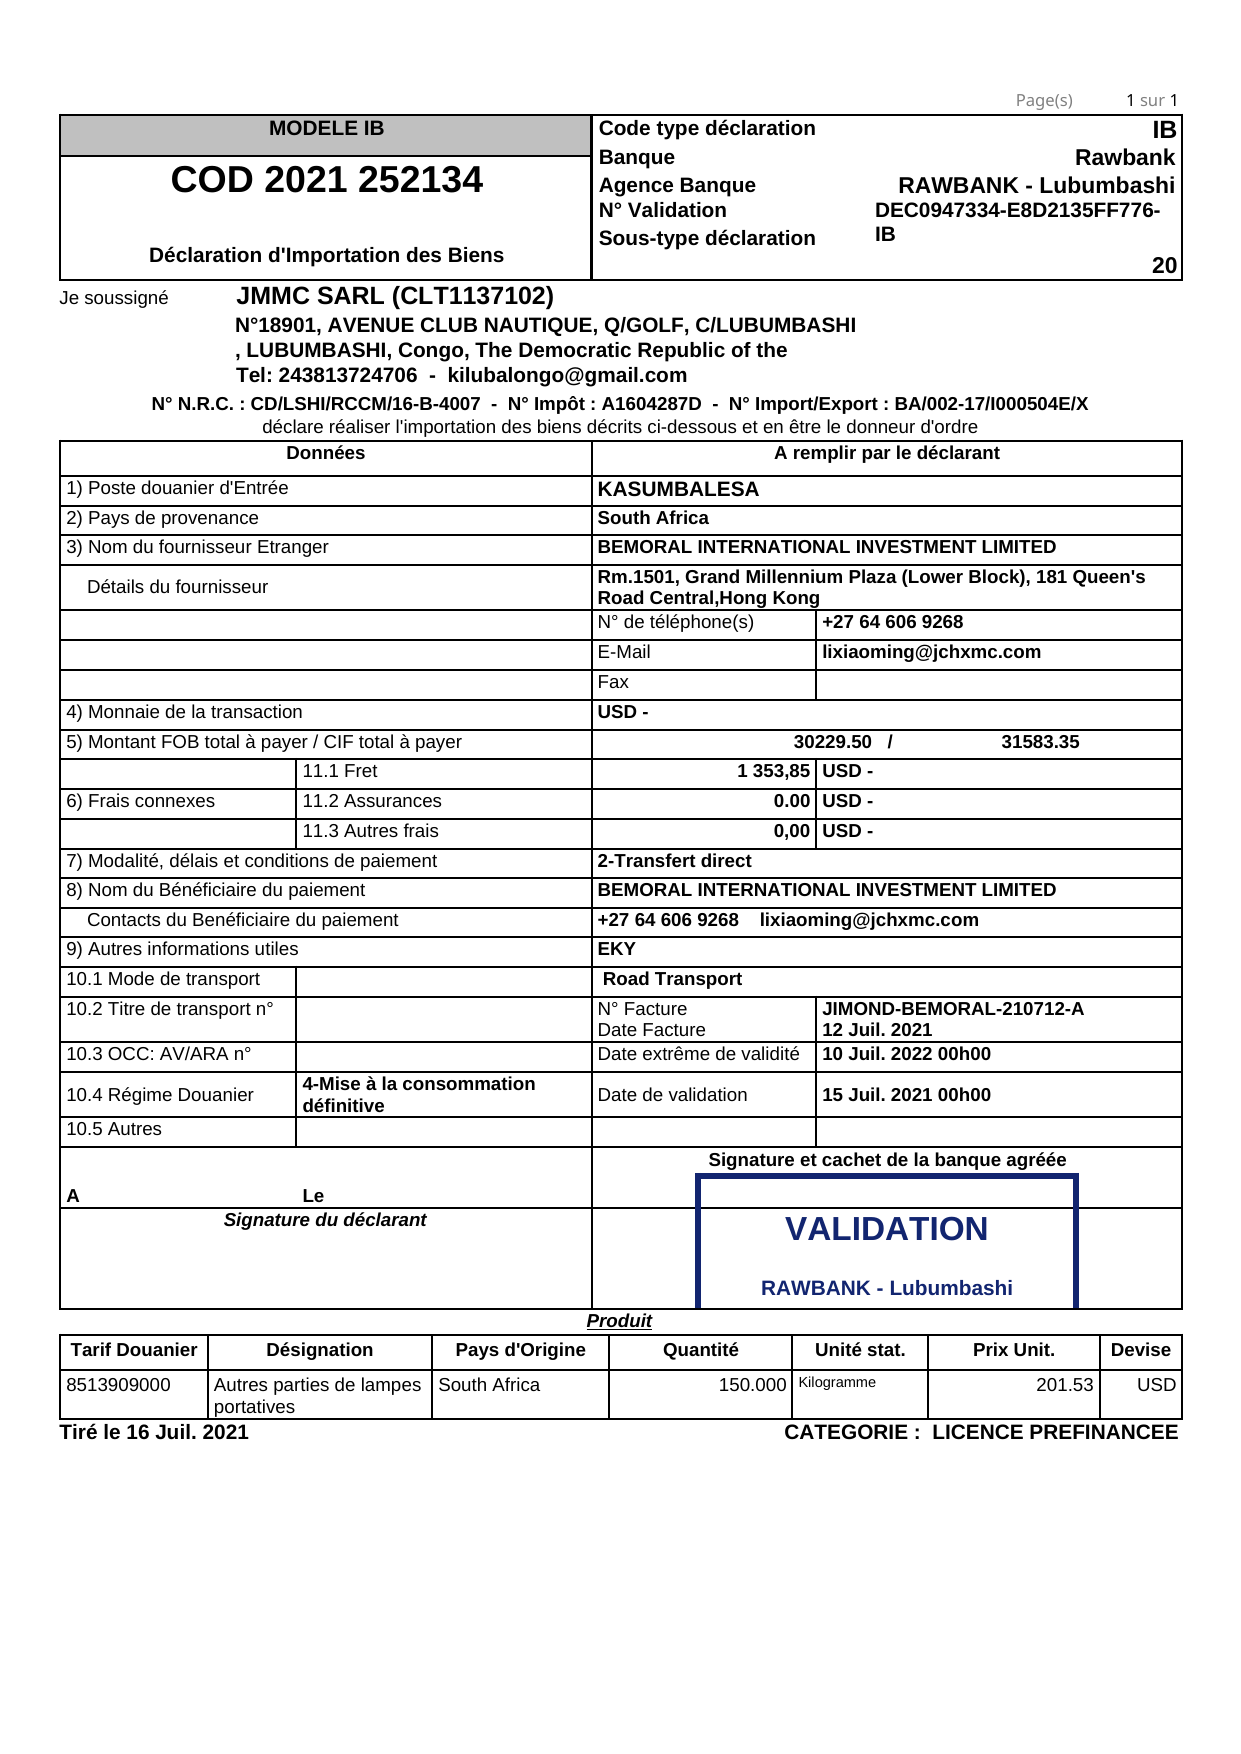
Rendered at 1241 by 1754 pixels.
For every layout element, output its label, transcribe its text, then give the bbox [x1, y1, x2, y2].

table_header Pays d'Origine [433, 1336, 608, 1369]
table_cell Autres parties de lampes portatives [209, 1371, 431, 1418]
table_cell EKY [593, 938, 1181, 966]
table_cell KASUMBALESA [593, 477, 1181, 504]
table_cell [593, 1209, 695, 1308]
table_cell 3) Nom du fournisseur Etranger [61, 536, 591, 563]
table_cell E-Mail [593, 641, 815, 669]
table_cell BEMORAL INTERNATIONAL INVESTMENT LIMITED [593, 879, 1181, 907]
table_header MODELE IB [61, 116, 590, 155]
table_cell 11.1 Fret [297, 760, 591, 788]
table_cell VALIDATION RAWBANK - Lubumbashi [701, 1209, 1073, 1308]
table_cell JIMOND-BEMORAL-210712-A 12 Juil. 2021 [817, 998, 1181, 1041]
table_cell [61, 820, 295, 848]
table_cell 4) Monnaie de la transaction [61, 701, 591, 728]
table_cell 6) Frais connexes [61, 790, 295, 817]
table_cell Date de validation [593, 1073, 815, 1116]
table_cell 1) Poste douanier d'Entrée [61, 477, 591, 504]
table_cell Contacts du Benéficiaire du paiement [61, 909, 591, 936]
table_cell [593, 1118, 815, 1146]
table_cell Rm.1501, Grand Millennium Plaza (Lower Block), 181 Queen's Road Central,Hong Kong [593, 566, 1181, 609]
table_cell [61, 671, 591, 699]
text N° N.R.C. : CD/LSHI/RCCM/16-B-4007 - N° Impôt : A1604287D - N° Import/Export : BA/002-17/I000504E/X déclare réaliser l'importation des biens décrits ci-dessous et en être le donneur d'ordre [121, 393, 1119, 438]
table_cell N° Facture Date Facture [593, 998, 815, 1041]
table_cell A Le [61, 1148, 591, 1207]
table_cell Date extrême de validité [593, 1043, 815, 1071]
table_header Unité stat. [793, 1336, 927, 1369]
table_cell [701, 1179, 1073, 1207]
table_cell 30229.50 / 31583.35 [593, 731, 1181, 758]
table_cell 0,00 [593, 820, 815, 848]
table_header Données [61, 442, 591, 475]
text Page(s) 1 sur 1 [59, 88, 1179, 111]
table_header Quantité [610, 1336, 791, 1369]
table_cell [593, 1173, 695, 1207]
table_cell N° de téléphone(s) [593, 611, 815, 639]
table_cell 8513909000 [61, 1371, 207, 1418]
table_cell Signature du déclarant [61, 1209, 591, 1308]
table_cell +27 64 606 9268 [817, 611, 1181, 639]
table_cell Signature et cachet de la banque agréée [593, 1148, 1181, 1173]
table_cell South Africa [433, 1371, 608, 1418]
table_cell [61, 760, 295, 788]
table_cell USD - [593, 701, 1181, 728]
table_cell 10.1 Mode de transport [61, 968, 295, 996]
table_cell [817, 671, 1181, 699]
table_cell USD [1101, 1371, 1181, 1418]
text , LUBUMBASHI, Congo, The Democratic Republic of the Tel: 243813724706 - kilubalongo@gmail.com [235, 338, 827, 387]
table_cell 1 353,85 [593, 760, 815, 788]
table_cell 2-Transfert direct [593, 850, 1181, 877]
table_cell 10.4 Régime Douanier [61, 1073, 295, 1116]
table_cell [297, 968, 591, 996]
table_header A remplir par le déclarant [593, 442, 1181, 475]
table_cell 5) Montant FOB total à payer / CIF total à payer [61, 731, 591, 758]
table_header IB Rawbank RAWBANK - Lubumbashi DEC0947334-E8D2135FF776-IB 20 [874, 116, 1181, 279]
table_cell BEMORAL INTERNATIONAL INVESTMENT LIMITED [593, 536, 1181, 563]
table_cell [817, 1118, 1181, 1146]
table_cell 201.53 [929, 1371, 1099, 1418]
table_cell [1079, 1173, 1181, 1207]
table_cell 0.00 [593, 790, 815, 817]
table_cell +27 64 606 9268 lixiaoming@jchxmc.com [593, 909, 1181, 936]
table_cell 10.3 OCC: AV/ARA n° [61, 1043, 295, 1071]
table_cell 9) Autres informations utiles [61, 938, 591, 966]
table_header Prix Unit. [929, 1336, 1099, 1369]
table_cell Road Transport [593, 968, 1181, 996]
table_cell Détails du fournisseur [61, 566, 591, 609]
table_cell 2) Pays de provenance [61, 507, 591, 534]
table_cell 8) Nom du Bénéficiaire du paiement [61, 879, 591, 907]
table_cell COD 2021 252134 Déclaration d'Importation des Biens [61, 157, 590, 279]
table_cell Kilogramme [793, 1371, 927, 1418]
table_cell lixiaoming@jchxmc.com [817, 641, 1181, 669]
table_cell 7) Modalité, délais et conditions de paiement [61, 850, 591, 877]
text Je soussigné JMMC SARL (CLT1137102) [59, 281, 1179, 310]
table_header Devise [1101, 1336, 1181, 1369]
table_cell 4-Mise à la consommation définitive [297, 1073, 591, 1116]
table_cell 11.3 Autres frais [297, 820, 591, 848]
table_header Code type déclaration Banque Agence Banque N° Validation Sous-type déclaration [593, 116, 874, 279]
text Tiré le 16 Juil. 2021 CATEGORIE : LICENCE PREFINANCEE [59, 1420, 1179, 1444]
table_cell [1079, 1209, 1181, 1308]
table_header Tarif Douanier [61, 1336, 207, 1369]
table_cell [61, 641, 591, 669]
table_cell 10.2 Titre de transport n° [61, 998, 295, 1041]
text N°18901, AVENUE CLUB NAUTIQUE, Q/GOLF, C/LUBUMBASHI [235, 312, 1179, 336]
table_cell 11.2 Assurances [297, 790, 591, 817]
table_cell South Africa [593, 507, 1181, 534]
table_cell [297, 1118, 591, 1146]
table_cell Fax [593, 671, 815, 699]
table_cell [61, 611, 591, 639]
table_header Désignation [209, 1336, 431, 1369]
table_cell [297, 1043, 591, 1071]
table_cell [297, 998, 591, 1041]
table_cell USD - [817, 790, 1181, 817]
table_cell 10 Juil. 2022 00h00 [817, 1043, 1181, 1071]
table_cell 15 Juil. 2021 00h00 [817, 1073, 1181, 1116]
table_cell 150.000 [610, 1371, 791, 1418]
table_cell USD - [817, 820, 1181, 848]
text Produit [61, 1310, 1179, 1332]
table_cell USD - [817, 760, 1181, 788]
table_cell 10.5 Autres [61, 1118, 295, 1146]
